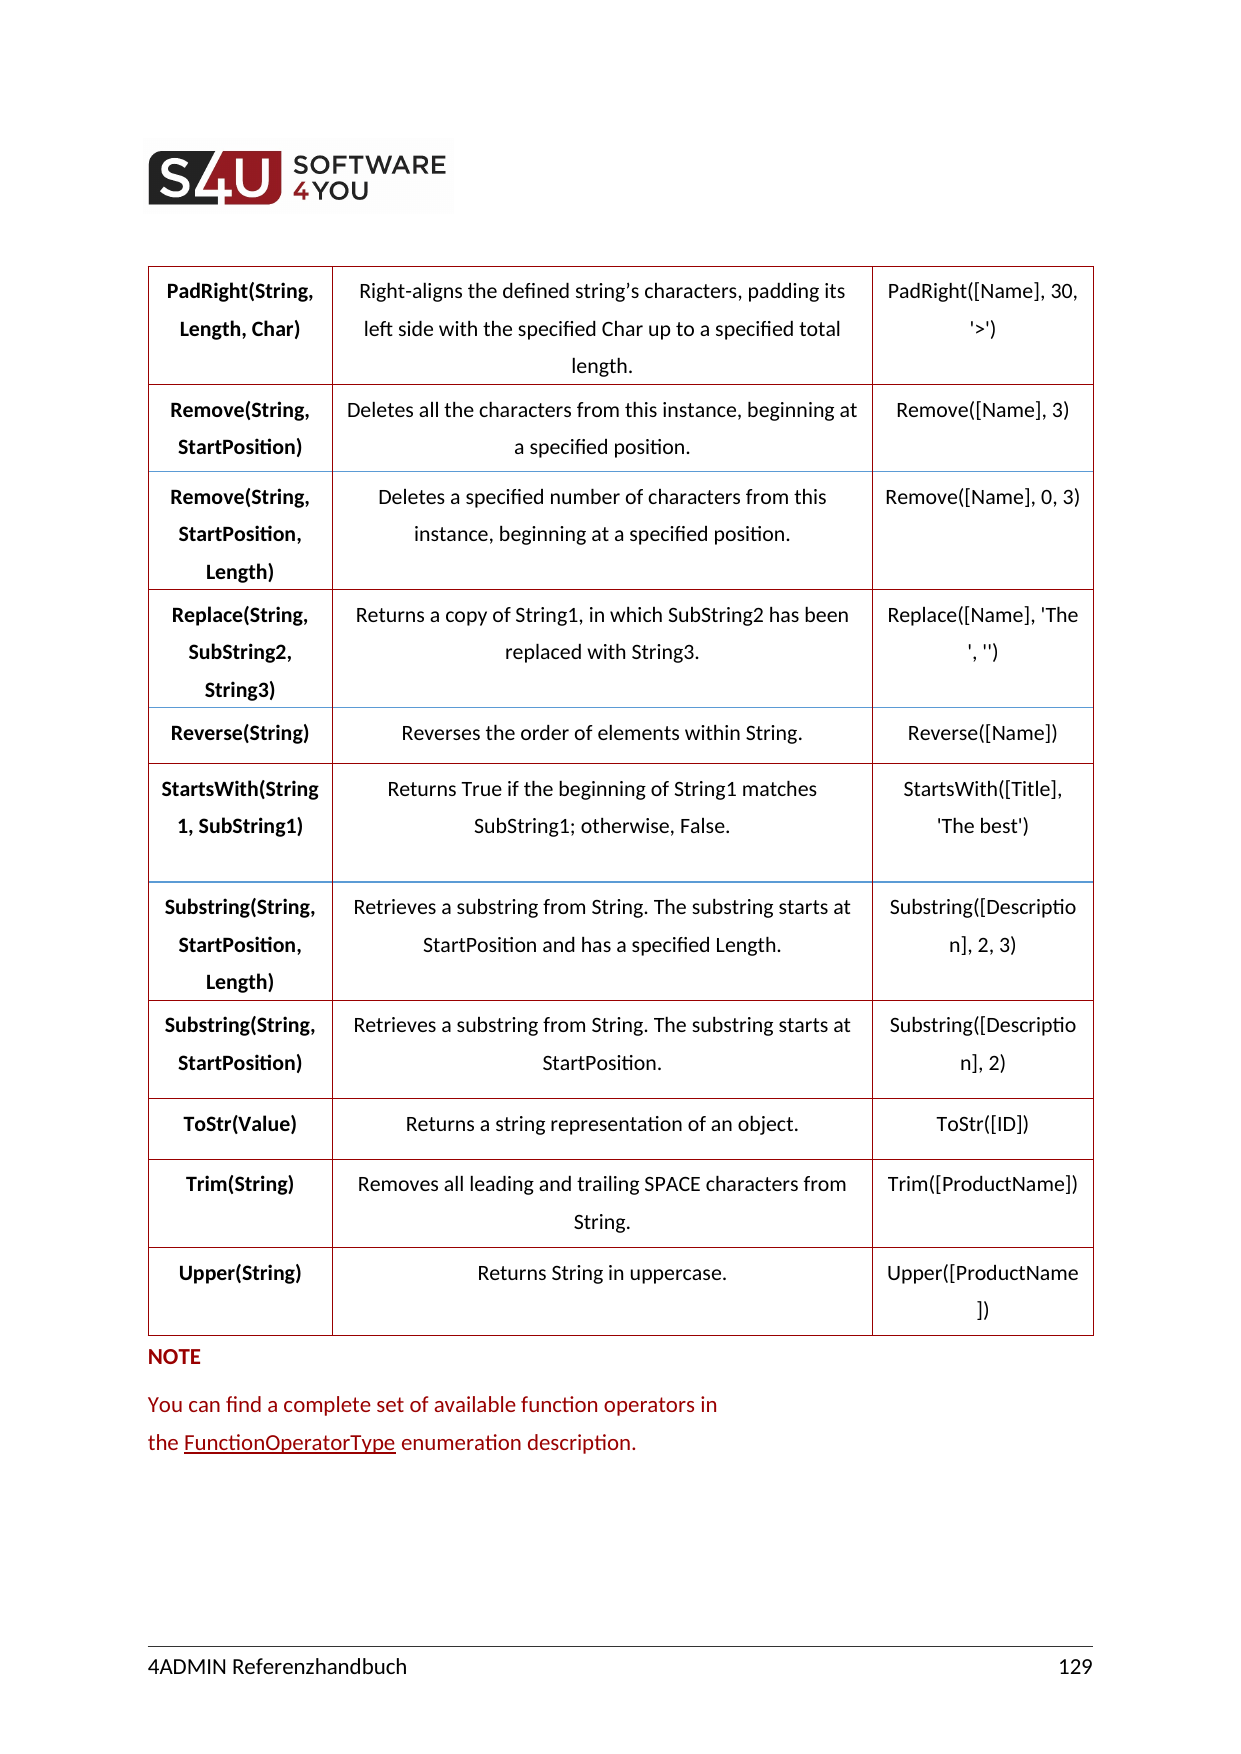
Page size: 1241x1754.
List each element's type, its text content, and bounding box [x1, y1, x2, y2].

text You can find a complete set of available function operators in the FunctionOperatorType enumeration description. [148, 1381, 1093, 1456]
picture [142, 138, 454, 214]
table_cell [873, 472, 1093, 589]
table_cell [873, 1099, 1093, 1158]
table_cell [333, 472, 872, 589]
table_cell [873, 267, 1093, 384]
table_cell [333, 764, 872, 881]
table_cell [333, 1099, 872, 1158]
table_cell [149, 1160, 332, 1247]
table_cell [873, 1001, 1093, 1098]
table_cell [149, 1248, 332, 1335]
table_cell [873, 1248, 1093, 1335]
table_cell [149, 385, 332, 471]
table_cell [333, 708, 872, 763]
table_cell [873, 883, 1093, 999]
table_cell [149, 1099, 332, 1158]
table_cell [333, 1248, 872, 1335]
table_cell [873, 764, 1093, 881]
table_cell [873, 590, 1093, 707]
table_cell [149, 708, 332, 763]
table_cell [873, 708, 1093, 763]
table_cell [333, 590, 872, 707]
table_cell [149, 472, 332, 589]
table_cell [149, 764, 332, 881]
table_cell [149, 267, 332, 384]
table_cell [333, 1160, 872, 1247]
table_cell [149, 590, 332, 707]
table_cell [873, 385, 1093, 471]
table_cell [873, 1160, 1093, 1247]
text NOTE [148, 1336, 1093, 1370]
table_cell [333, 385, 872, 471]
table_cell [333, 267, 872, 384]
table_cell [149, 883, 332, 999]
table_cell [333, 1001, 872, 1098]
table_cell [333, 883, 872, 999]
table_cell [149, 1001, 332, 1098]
